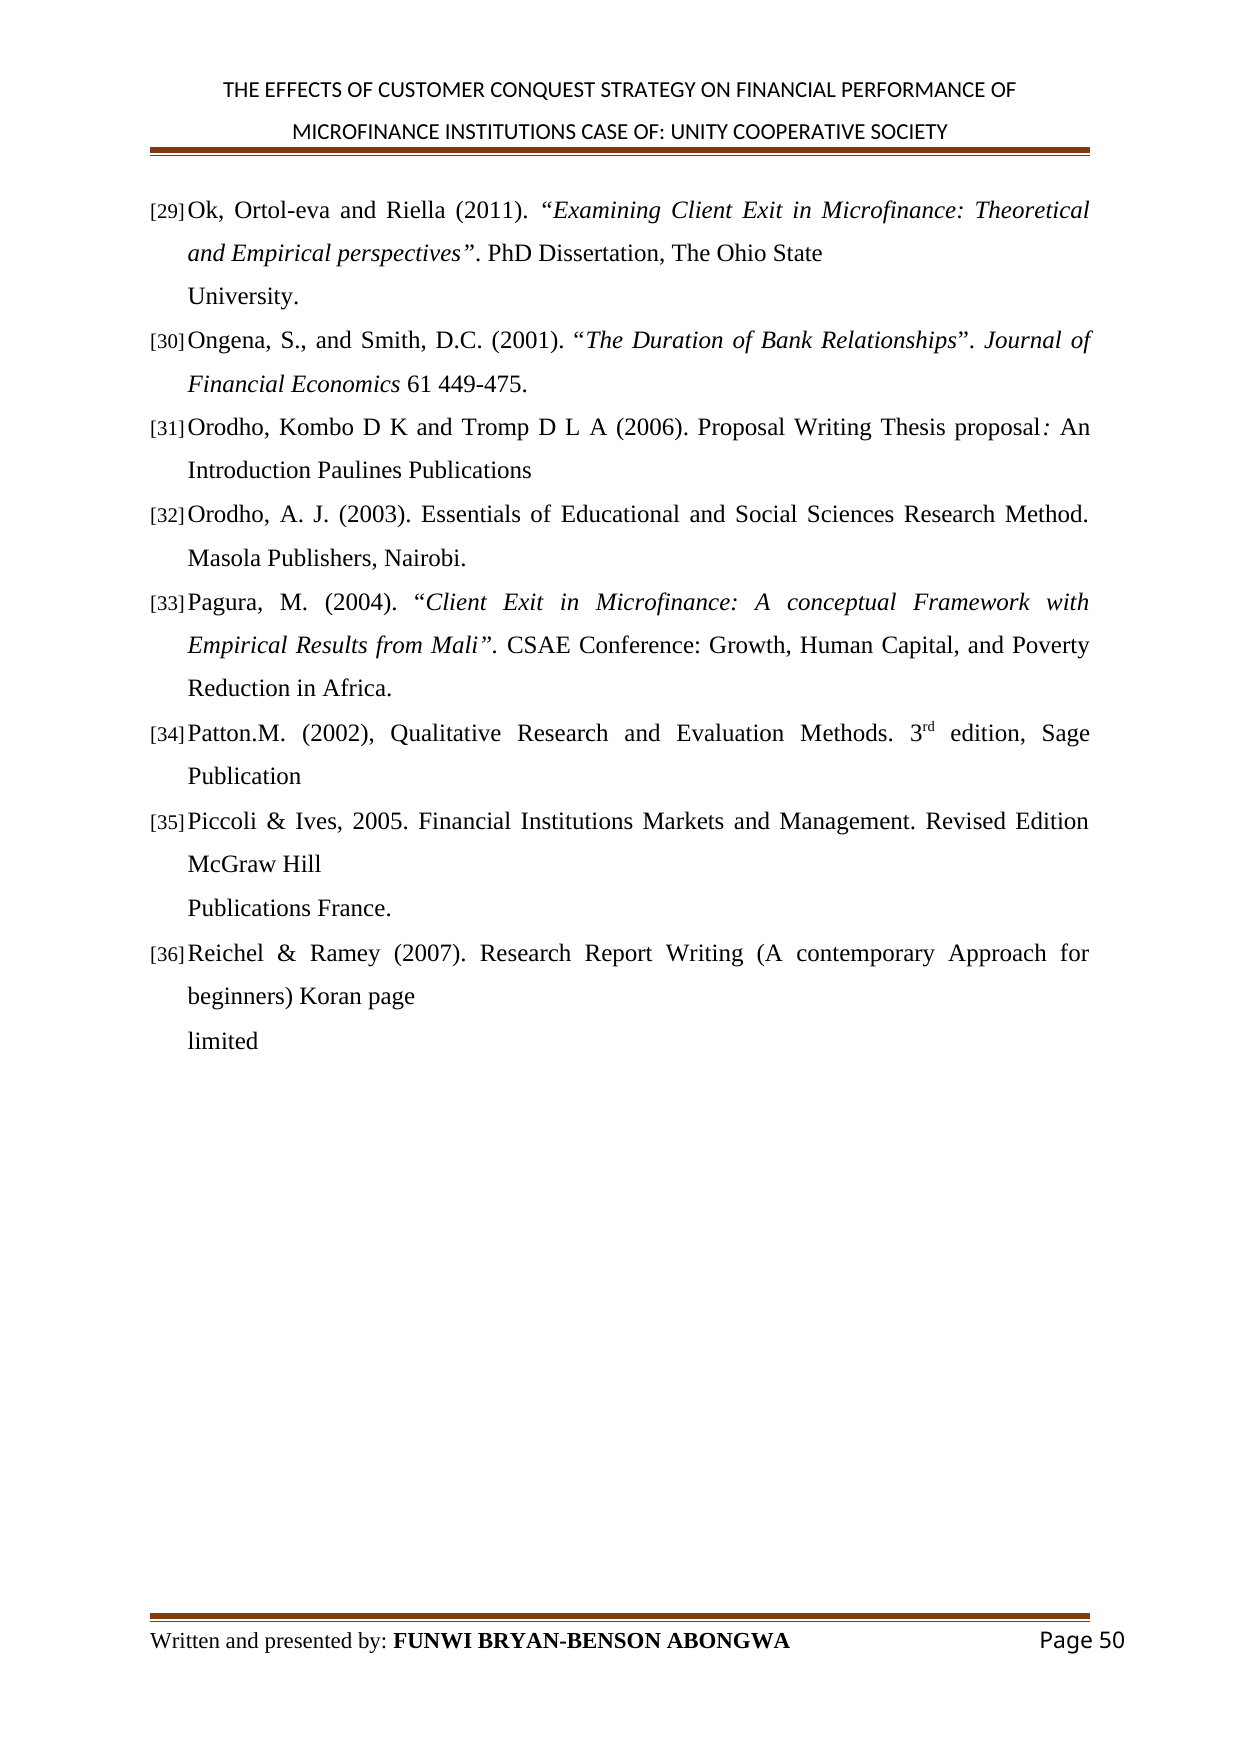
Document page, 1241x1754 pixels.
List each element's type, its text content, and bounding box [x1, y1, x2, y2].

list Patton.M. (2002), Qualitative Research and Evaluation Methods. 3rd edition, Sage Publication [150, 718, 1090, 790]
list Piccoli & Ives, 2005. Financial Institutions Markets and Management. Revised Edition McGraw Hill [150, 806, 1090, 878]
text University. [187, 281, 1090, 310]
list Pagura, M. (2004). “Client Exit in Microfinance: A conceptual Framework with Empirical Results from Mali”. CSAE Conference: Growth, Human Capital, and Poverty Reduction in Africa. [150, 587, 1090, 702]
list Reichel & Ramey (2007). Research Report Writing (A contemporary Approach for beginners) Koran page [150, 938, 1090, 1010]
list Orodho, Kombo D K and Tromp D L A (2006). Proposal Writing Thesis proposal: An Introduction Paulines Publications [150, 412, 1090, 484]
list Orodho, A. J. (2003). Essentials of Educational and Social Sciences Research Method. Masola Publishers, Nairobi. [150, 499, 1090, 571]
text limited [187, 1026, 1090, 1054]
list Ok, Ortol-eva and Riella (2011). “Examining Client Exit in Microfinance: Theoretical and Empirical perspectives”. PhD Dissertation, The Ohio State [150, 195, 1090, 267]
list Ongena, S., and Smith, D.C. (2001). “The Duration of Bank Relationships”. Journal of Financial Economics 61 449-475. [150, 326, 1090, 397]
text Publications France. [187, 893, 1090, 922]
